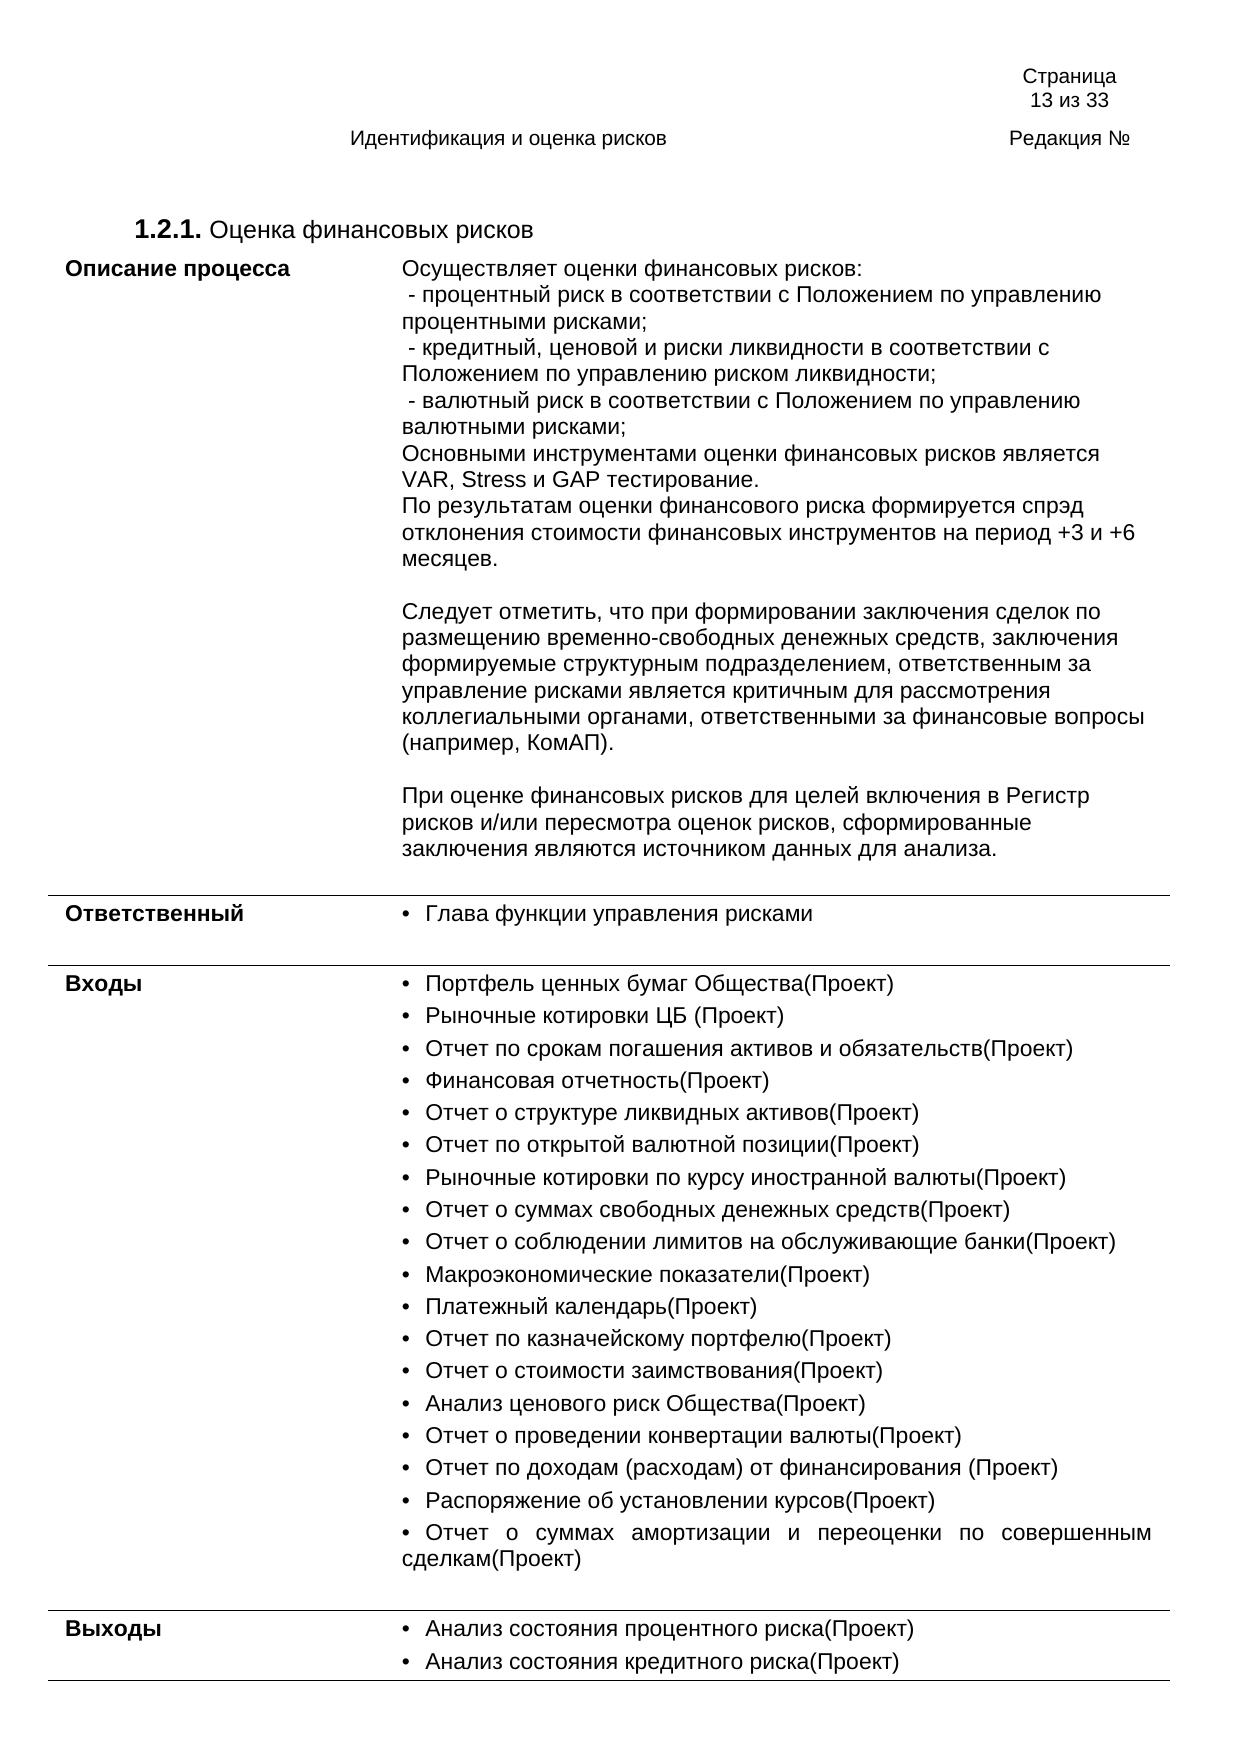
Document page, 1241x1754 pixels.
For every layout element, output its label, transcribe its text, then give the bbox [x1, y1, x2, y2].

table_cell Ответственный [48, 896, 384, 964]
table_header Описание процесса [48, 250, 384, 894]
table_cell Выходы [48, 1611, 384, 1680]
subtitle Оценка финансовых рисков [134, 213, 1181, 244]
table_cell Входы [48, 966, 384, 1610]
table_cell Глава функции управления рисками [384, 896, 1170, 964]
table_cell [384, 1611, 1170, 1680]
table_header Осуществляет оценки финансовых рисков: - процентный риск в соответствии с Положением по управлению процентными рисками; - кредитный, ценовой и риски ликвидности в соответствии с Положением по управлению риском ликвидности; - валютный риск в соответствии с Положением по управлению валютными рисками; Основными инструментами оценки финансовых рисков является VAR, Stress и GAP тестирование. По результатам оценки финансового риска формируется спрэд отклонения стоимости финансовых инструментов на период +3 и +6 месяцев. Следует отметить, что при формировании заключения сделок по размещению временно-свободных денежных средств, заключения формируемые структурным подразделением, ответственным за управление рисками является критичным для рассмотрения коллегиальными органами, ответственными за финансовые вопросы (например, КомАП). При оценке финансовых рисков для целей включения в Регистр рисков и/или пересмотра оценок рисков, сформированные заключения являются источником данных для анализа. [384, 250, 1170, 894]
table_cell Портфель ценных бумаг Общества(Проект) Рыночные котировки ЦБ (Проект) Отчет по срокам погашения активов и обязательств(Проект) Финансовая отчетность(Проект) Отчет о структуре ликвидных активов(Проект) Отчет по открытой валютной позиции(Проект) Рыночные котировки по курсу иностранной валюты(Проект) Отчет о суммах свободных денежных средств(Проект) Отчет о соблюдении лимитов на обслуживающие банки(Проект) Макроэкономические показатели(Проект) Платежный календарь(Проект) Отчет по казначейскому портфелю(Проект) Отчет о стоимости заимствования(Проект) Анализ ценового риск Общества(Проект) Отчет о проведении конвертации валюты(Проект) Отчет по доходам (расходам) от финансирования (Проект) Распоряжение об установлении курсов(Проект) Отчет о суммах амортизации и переоценки по совершенным сделкам(Проект) [384, 966, 1170, 1610]
